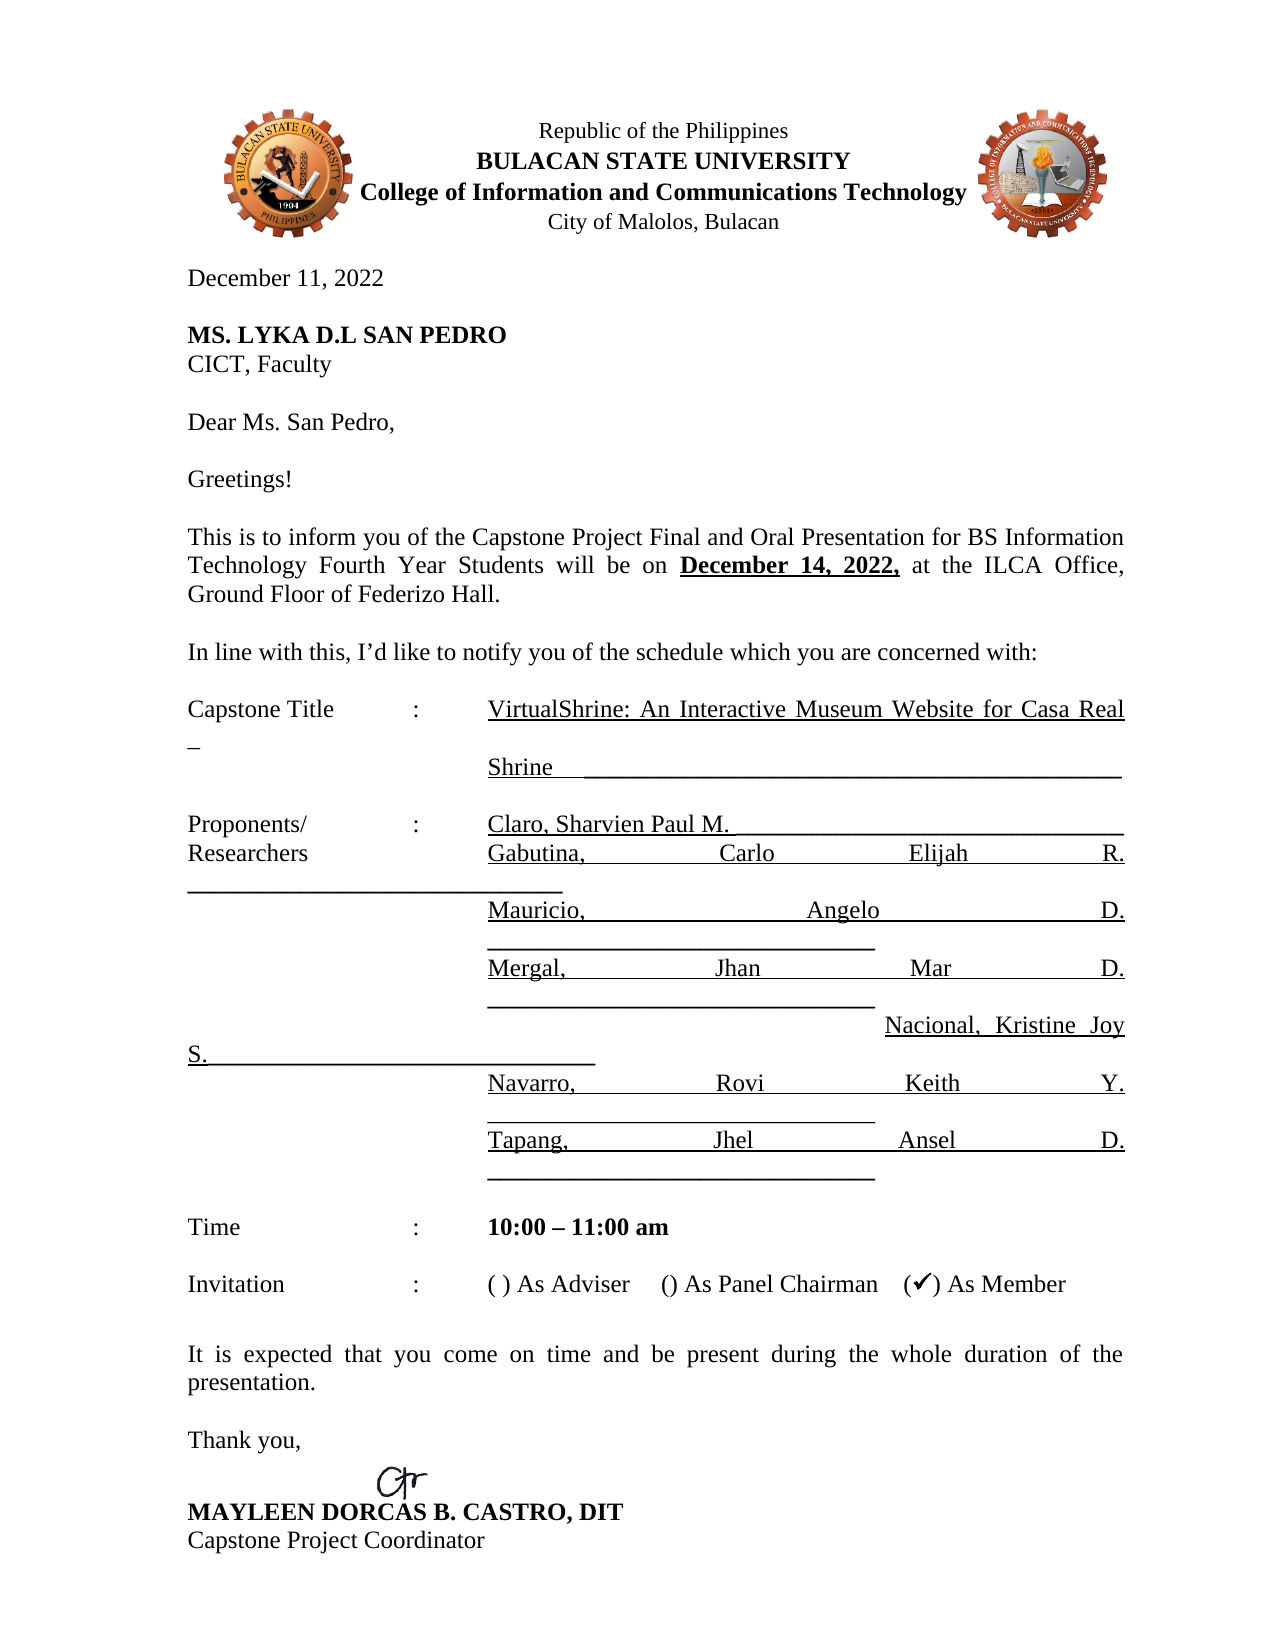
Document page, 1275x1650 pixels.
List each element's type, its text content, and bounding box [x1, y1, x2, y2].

text Mergal, Jhan Mar D. _______________________________ [487, 953, 1125, 978]
text Thank you, [187, 1425, 1125, 1454]
text MAYLEEN DORCAS B. CASTRO, DIT [187, 1497, 1125, 1526]
picture [220, 105, 356, 241]
text Tapang, Jhel Ansel D. _______________________________ [487, 1151, 1125, 1183]
text Navarro, Rovi Keith Y. _______________________________ [487, 1094, 1125, 1125]
text Republic of the Philippines [269, 117, 1058, 143]
text Tapang, Jhel Ansel D. _______________________________ [487, 1125, 1125, 1150]
picture [372, 1460, 434, 1497]
text City of Malolos, Bulacan [269, 208, 1058, 234]
text This is to inform you of the Capstone Project Final and Oral Presentation for BS Information Technology Fourth Year Students will be on December 14, 2022, at the ILCA Office, Ground Floor of Federizo Hall. [187, 522, 1125, 608]
text Capstone Project Coordinator [187, 1526, 1125, 1554]
text Shrine ___________________________________________ [187, 752, 1125, 780]
text Dear Ms. San Pedro, [187, 407, 1125, 435]
text It is expected that you come on time and be present during the whole duration of the presentation. [187, 1339, 1125, 1396]
text Mauricio, Angelo D. _______________________________ [487, 895, 1125, 920]
picture [974, 106, 1109, 241]
text December 11, 2022 [187, 263, 1125, 292]
text Capstone Title : VirtualShrine: An Interactive Museum Website for Casa Real _ [187, 694, 1125, 752]
text Nacional, Kristine Joy S._______________________________ [187, 1010, 1125, 1068]
text Proponents/ : Claro, Sharvien Paul M. _______________________________ [187, 809, 1125, 838]
text Mauricio, Angelo D. _______________________________ [487, 921, 1125, 953]
text In line with this, I’d like to notify you of the schedule which you are concerned with: [187, 637, 1125, 665]
text CICT, Faculty [187, 349, 1125, 378]
text Mergal, Jhan Mar D. _______________________________ [487, 979, 1125, 1010]
text Navarro, Rovi Keith Y. _______________________________ [487, 1068, 1125, 1093]
text Time : 10:00 – 11:00 am [187, 1212, 1125, 1240]
text Researchers Gabutina, Carlo Elijah R. ______________________________ [187, 838, 1125, 895]
subtitle BULACAN STATE UNIVERSITY [269, 146, 1058, 174]
text Greetings! [187, 464, 1125, 493]
text College of Information and Communications Technology [269, 177, 1058, 206]
text Invitation : ( ) As Adviser () As Panel Chairman () As Member [187, 1269, 1125, 1298]
text MS. LYKA D.L SAN PEDRO [187, 320, 1125, 349]
